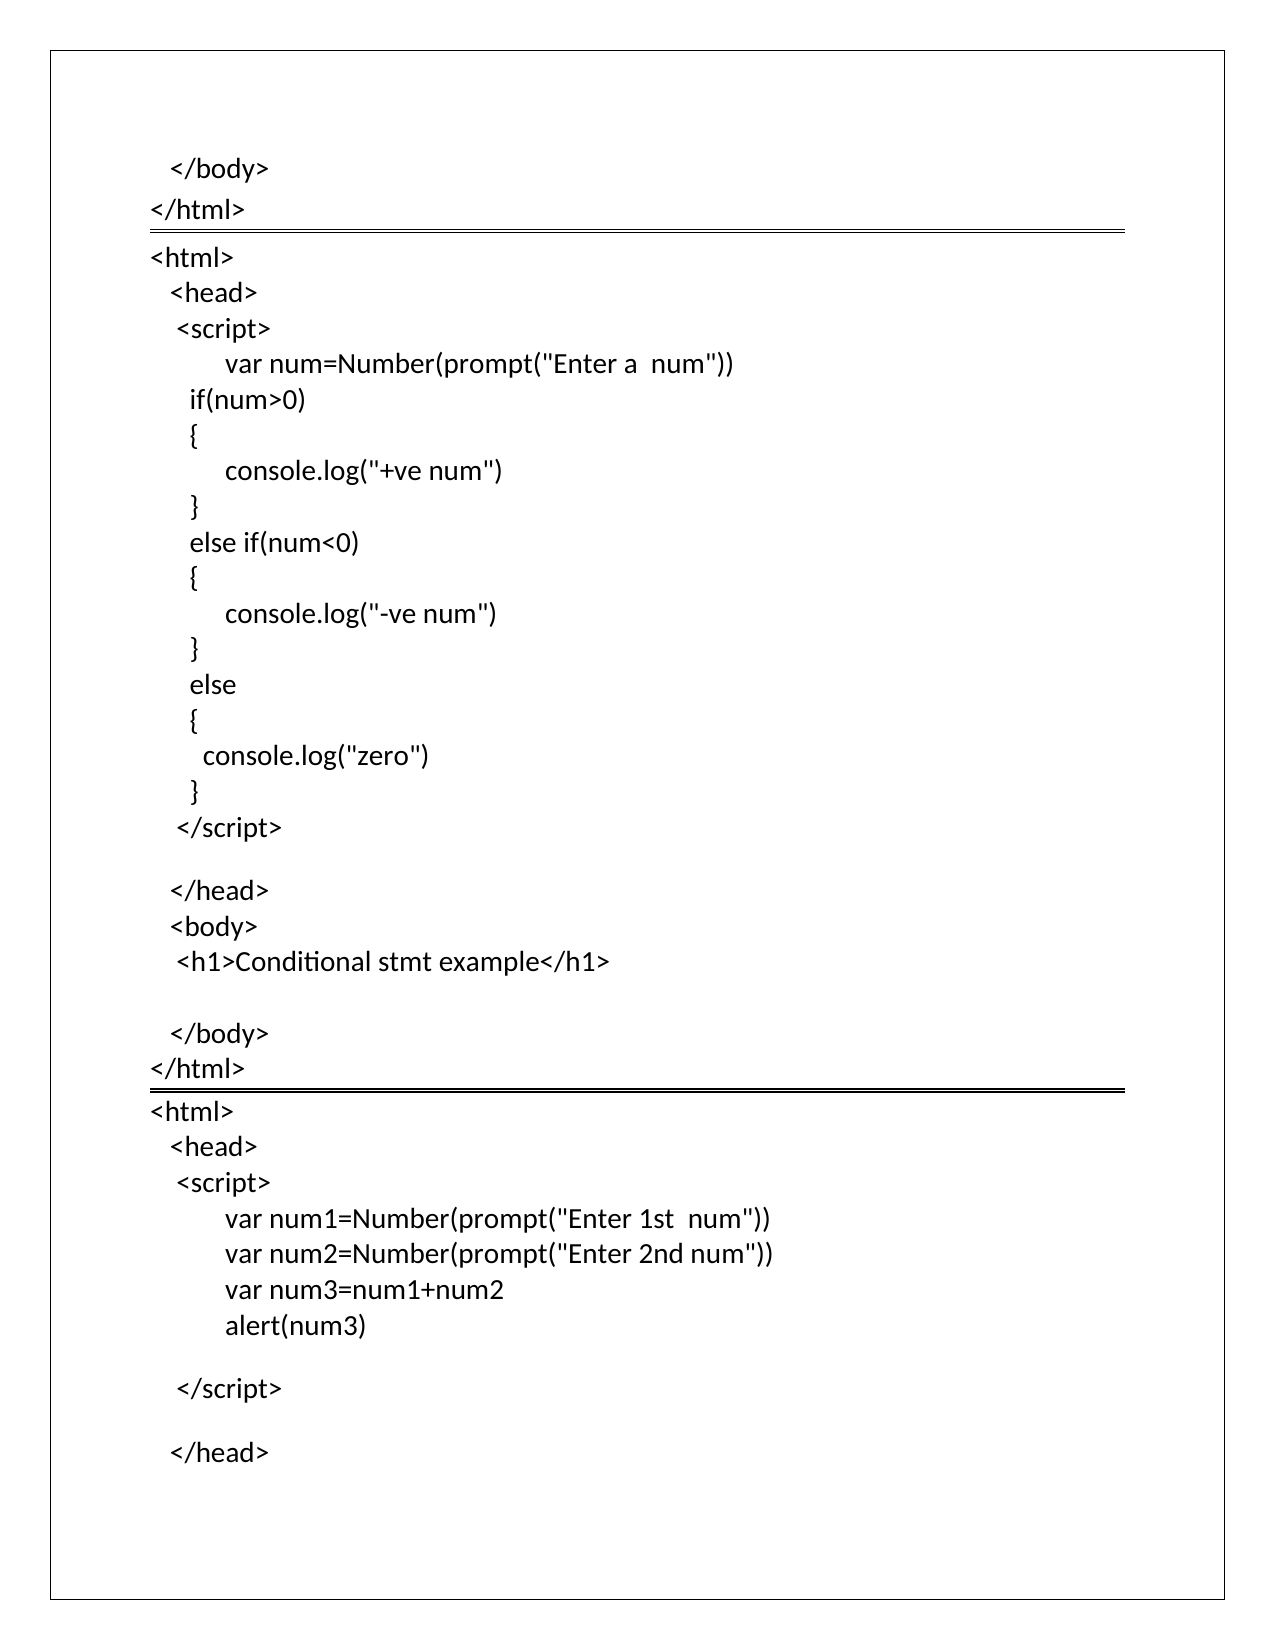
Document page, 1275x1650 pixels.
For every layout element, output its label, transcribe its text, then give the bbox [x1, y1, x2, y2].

text <h1>Conditional stmt example</h1> [150, 943, 1125, 979]
text </head> [150, 1434, 1125, 1469]
text } [150, 631, 1125, 666]
text </script> [150, 809, 1125, 844]
text </html> [150, 1050, 1125, 1088]
text var num2=Number(prompt("Enter 2nd num")) [150, 1235, 1125, 1271]
text var num=Number(prompt("Enter a num")) [150, 346, 1125, 381]
text console.log("-ve num") [150, 595, 1125, 631]
text </script> [150, 1370, 1125, 1406]
text var num3=num1+num2 [150, 1271, 1125, 1307]
text console.log("+ve num") [150, 452, 1125, 488]
text <body> [150, 908, 1125, 943]
text </body> [150, 1015, 1125, 1050]
text } [150, 773, 1125, 809]
text <head> [150, 1128, 1125, 1164]
text <head> [150, 274, 1125, 310]
text <script> [150, 310, 1125, 346]
text { [150, 559, 1125, 595]
text <script> [150, 1164, 1125, 1200]
text { [150, 702, 1125, 737]
text if(num>0) [150, 381, 1125, 417]
text console.log("zero") [150, 737, 1125, 773]
text <html> [150, 1093, 1125, 1128]
text </body> [150, 150, 1125, 186]
text </head> [150, 872, 1125, 908]
text else if(num<0) [150, 524, 1125, 559]
text alert(num3) [150, 1307, 1125, 1342]
text var num1=Number(prompt("Enter 1st num")) [150, 1200, 1125, 1235]
text <html> [150, 239, 1125, 274]
text else [150, 666, 1125, 702]
text } [150, 488, 1125, 524]
text { [150, 417, 1125, 452]
text </html> [150, 191, 1125, 229]
